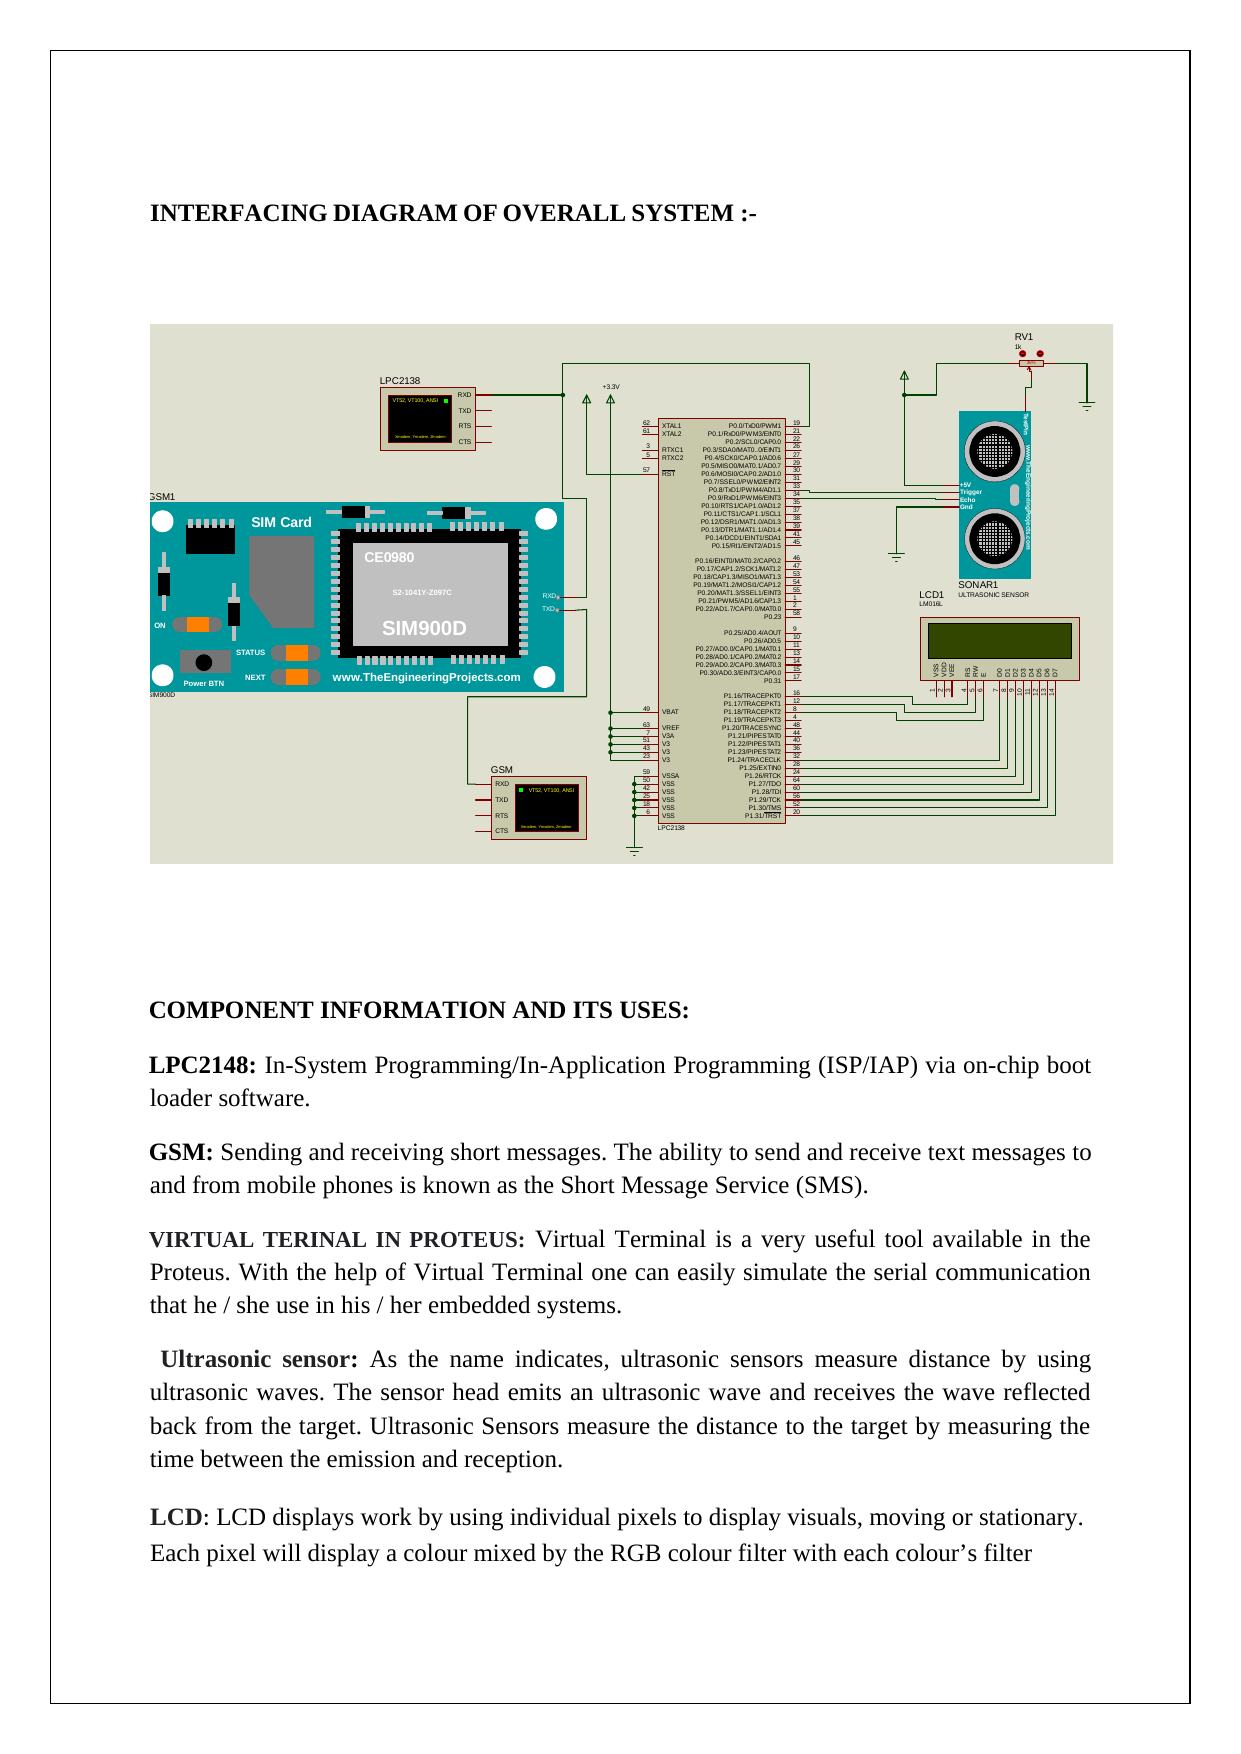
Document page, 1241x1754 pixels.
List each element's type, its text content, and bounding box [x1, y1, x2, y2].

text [150, 1498, 1103, 1566]
text VIRTUAL TERINAL IN PROTEUS: Virtual Terminal is a very useful tool available in the Proteus. With the help of Virtual Terminal one can easily simulate the serial communication that he / she use in his / her embedded systems. [148, 1224, 1092, 1319]
text GSM: Sending and receiving short messages. The ability to send and receive text messages to and from mobile phones is known as the Short Message Service (SMS). [148, 1137, 1092, 1199]
text COMPONENT INFORMATION AND ITS USES: [148, 995, 1103, 1024]
text LPC2148: In-System Programming/In-Application Programming (ISP/IAP) via on-chip boot loader software. [148, 1050, 1092, 1112]
text INTERFACING DIAGRAM OF OVERALL SYSTEM :- [150, 198, 1103, 227]
text Ultrasonic sensor: As the name indicates, ultrasonic sensors measure distance by using ultrasonic waves. The sensor head emits an ultrasonic wave and receives the wave reflected back from the target. Ultrasonic Sensors measure the distance to the target by measuring the time between the emission and reception. [148, 1344, 1092, 1473]
